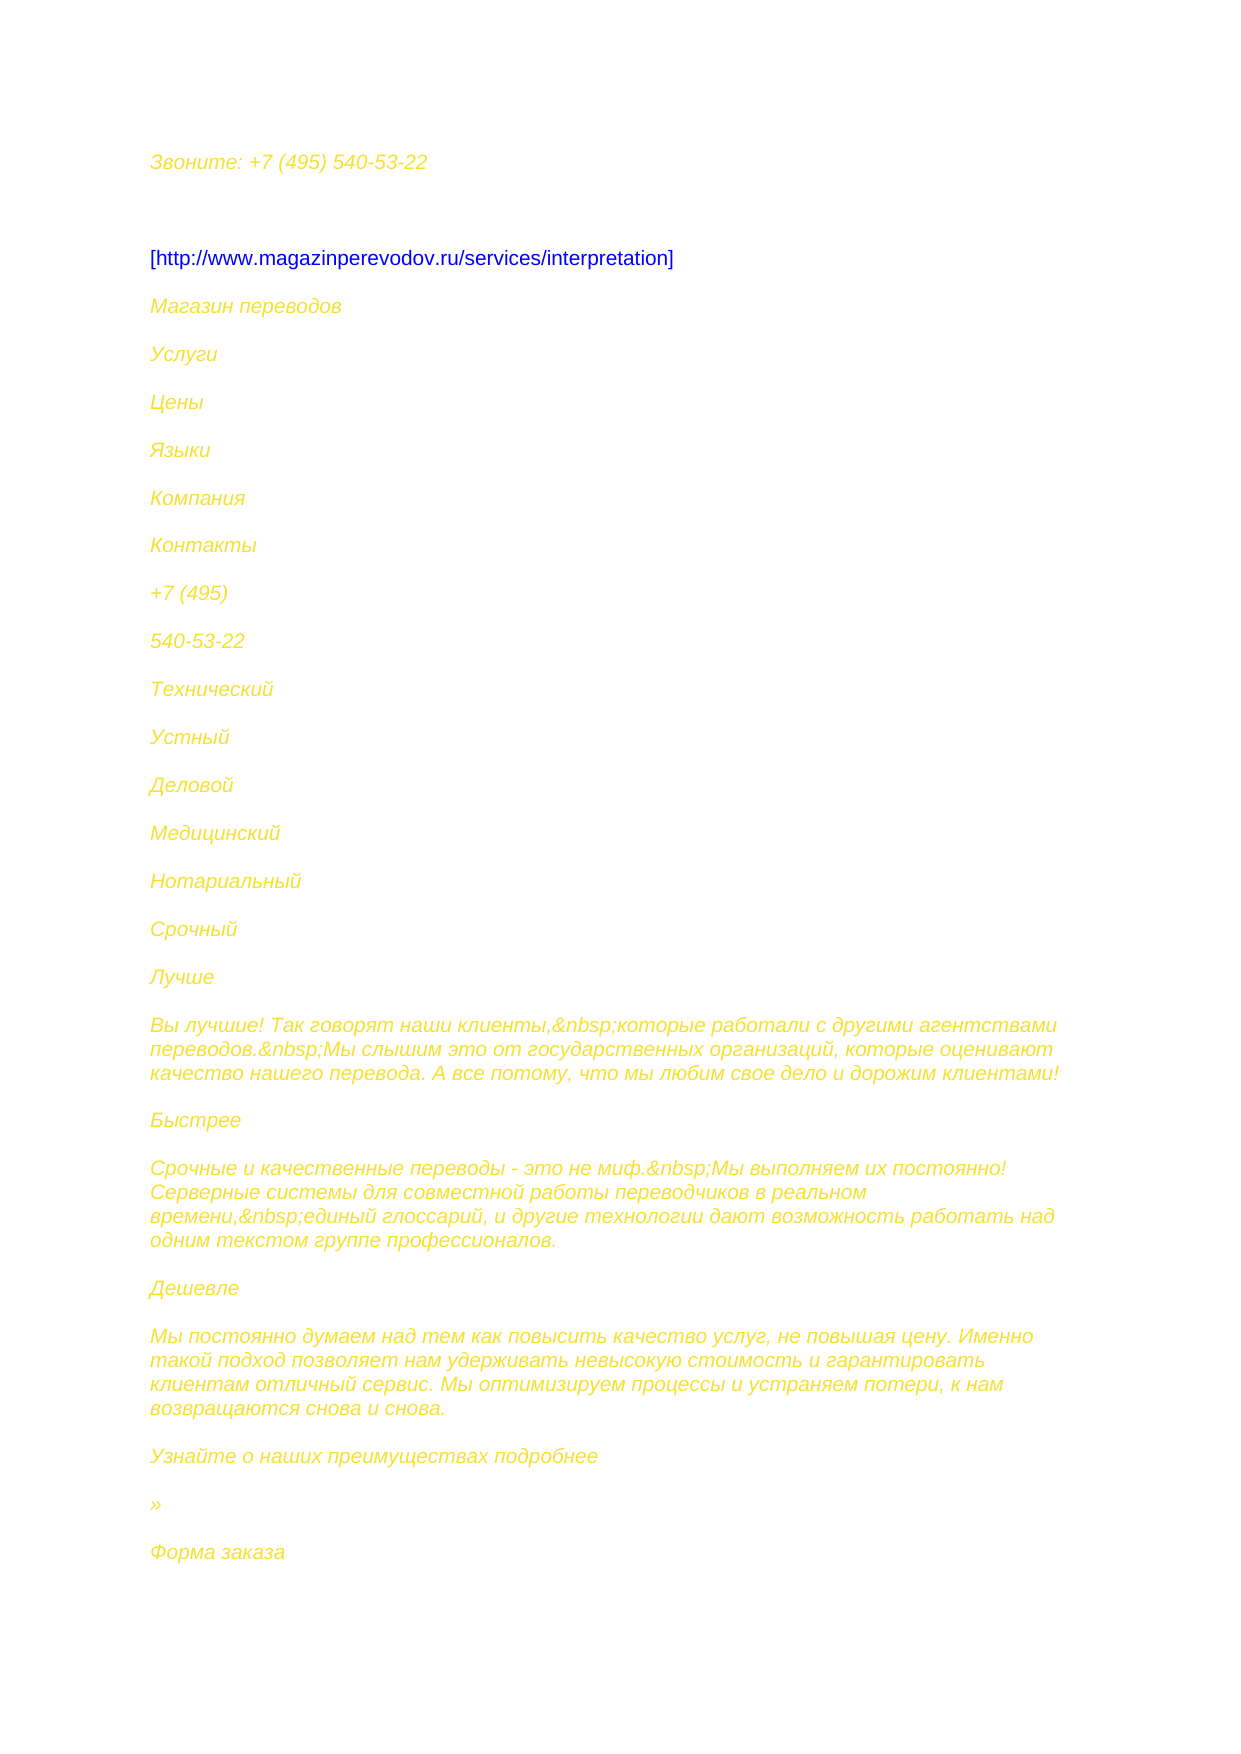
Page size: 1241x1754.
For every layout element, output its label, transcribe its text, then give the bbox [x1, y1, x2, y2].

text 540-53-22 [150, 629, 1090, 653]
text Устный [150, 725, 1090, 749]
text Магазин переводов [150, 294, 1090, 318]
text Технический [150, 677, 1090, 701]
text Форма заказа [150, 1539, 1090, 1563]
text Лучше [150, 964, 1090, 988]
text Быстрее [150, 1108, 1090, 1132]
text Медицинский [150, 821, 1090, 845]
text Мы постоянно думаем над тем как повысить качество услуг, не повышая цену. Именно такой подход позволяет нам удерживать невысокую стоимость и гарантировать клиентам отличный сервис. Мы оптимизируем процессы и устраняем потери, к нам возвращаются снова и снова. [150, 1324, 1090, 1420]
text Дешевле [150, 1276, 1090, 1300]
text Цены [150, 389, 1090, 413]
text Компания [150, 485, 1090, 509]
text Срочный [150, 917, 1090, 941]
text [http://www.magazinperevodov.ru/services/interpretation] [150, 246, 1090, 270]
text +7 (495) [150, 581, 1090, 605]
text Услуги [150, 342, 1090, 366]
text Нотариальный [150, 869, 1090, 893]
text Контакты [150, 533, 1090, 557]
text Вы лучшие! Так говорят наши клиенты,&nbsp;которые работали с другими агентствами переводов.&nbsp;Мы слышим это от государственных организаций, которые оценивают качество нашего перевода. А все потому, что мы любим свое дело и дорожим клиентами! [150, 1012, 1090, 1084]
text » [150, 1492, 1090, 1516]
text Срочные и качественные переводы - это не миф.&nbsp;Мы выполняем их постоянно! Серверные системы для совместной работы переводчиков в реальном времени,&nbsp;единый глоссарий, и другие технологии дают возможность работать над одним текстом группе профессионалов. [150, 1156, 1090, 1252]
text Деловой [150, 773, 1090, 797]
text Узнайте о наших преимуществах подробнее [150, 1444, 1090, 1468]
text Языки [150, 437, 1090, 461]
text Звоните: +7 (495) 540-53-22 [150, 150, 1090, 174]
